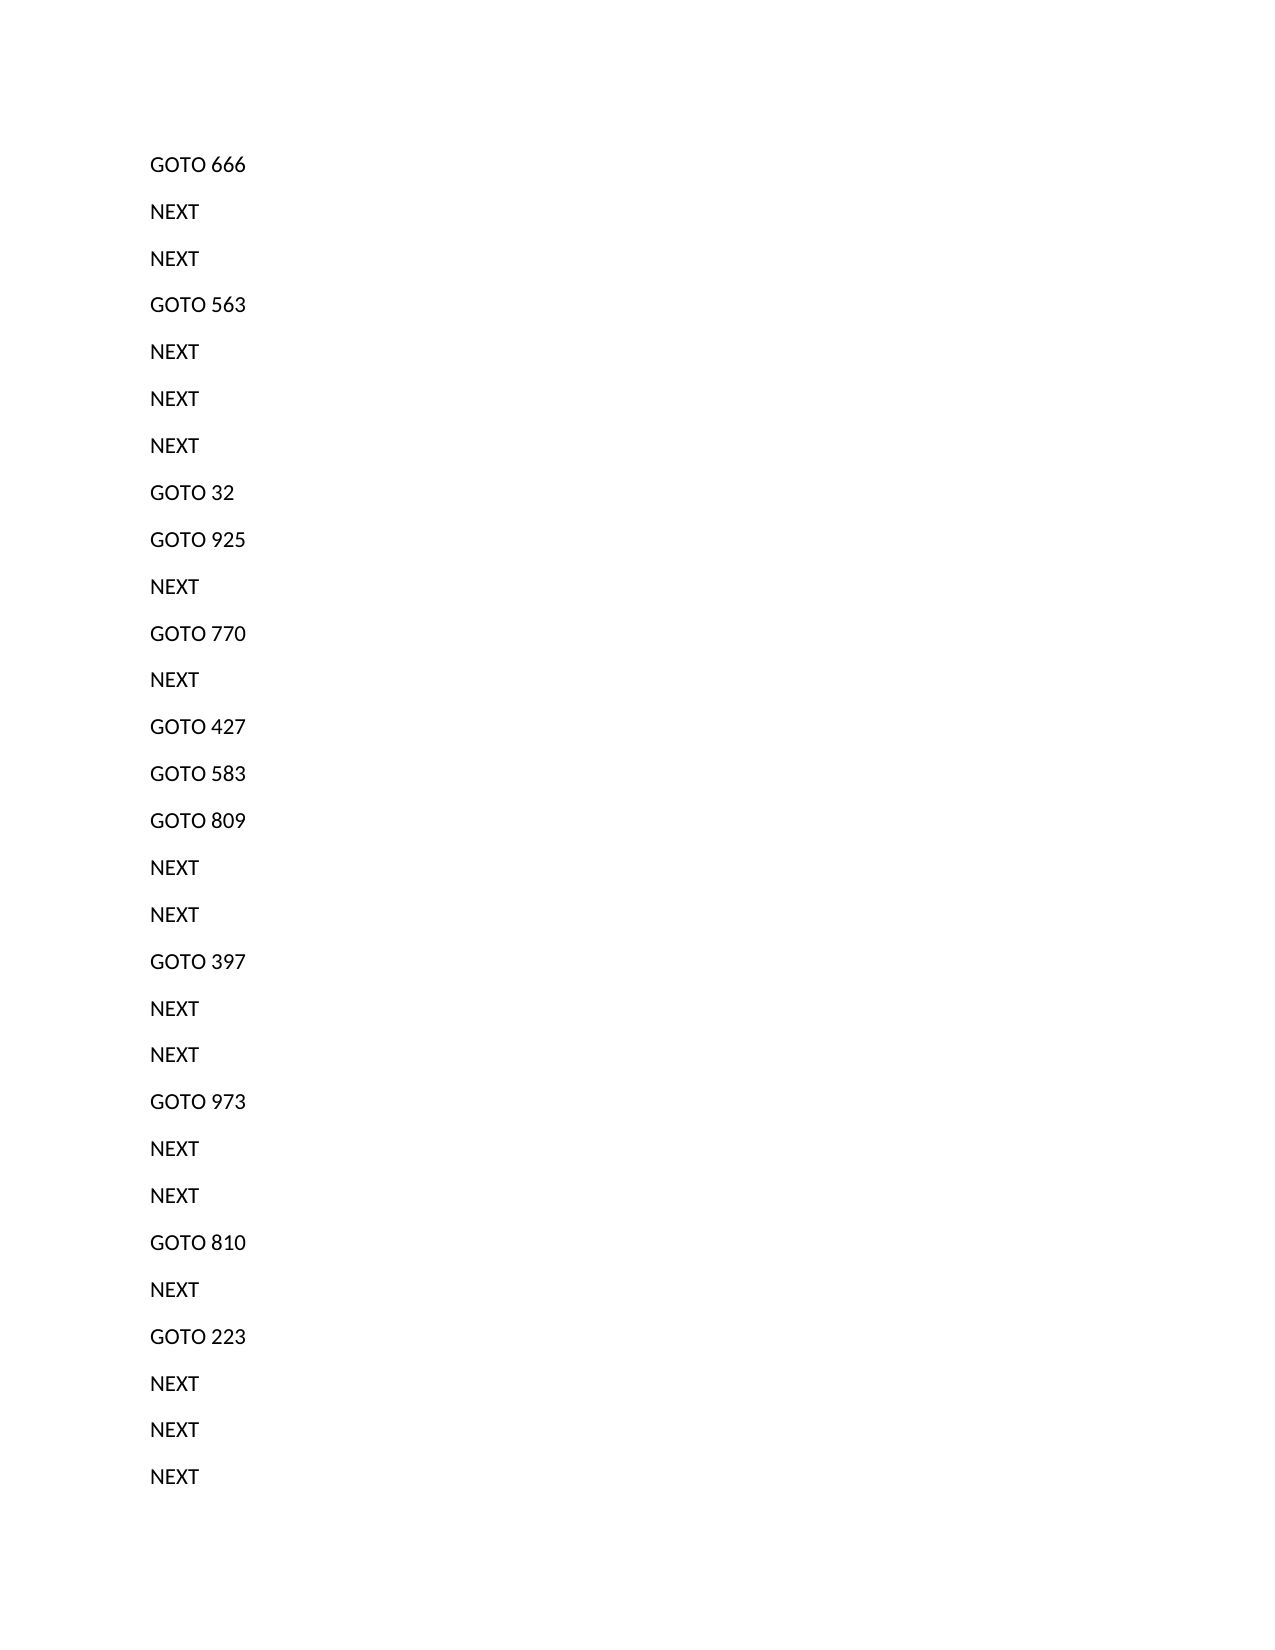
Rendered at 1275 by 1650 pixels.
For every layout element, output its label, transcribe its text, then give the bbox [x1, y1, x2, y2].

text GOTO 770 [150, 619, 1125, 647]
text GOTO 32 [150, 478, 1125, 506]
text GOTO 666 [150, 150, 1125, 178]
text GOTO 925 [150, 525, 1125, 553]
text NEXT [150, 1369, 1125, 1397]
text NEXT [150, 900, 1125, 928]
text NEXT [150, 1041, 1125, 1069]
text NEXT [150, 1134, 1125, 1162]
text GOTO 427 [150, 712, 1125, 741]
text NEXT [150, 572, 1125, 600]
text GOTO 563 [150, 291, 1125, 319]
text NEXT [150, 994, 1125, 1022]
text NEXT [150, 1181, 1125, 1209]
text NEXT [150, 1275, 1125, 1303]
text GOTO 583 [150, 759, 1125, 787]
text GOTO 397 [150, 947, 1125, 975]
text NEXT [150, 384, 1125, 412]
text NEXT [150, 337, 1125, 366]
text NEXT [150, 666, 1125, 694]
text GOTO 809 [150, 806, 1125, 834]
text NEXT [150, 197, 1125, 225]
text GOTO 973 [150, 1087, 1125, 1116]
text NEXT [150, 853, 1125, 881]
text NEXT [150, 1416, 1125, 1444]
text NEXT [150, 431, 1125, 459]
text GOTO 223 [150, 1322, 1125, 1350]
text NEXT [150, 244, 1125, 272]
text GOTO 810 [150, 1228, 1125, 1256]
text NEXT [150, 1462, 1125, 1491]
